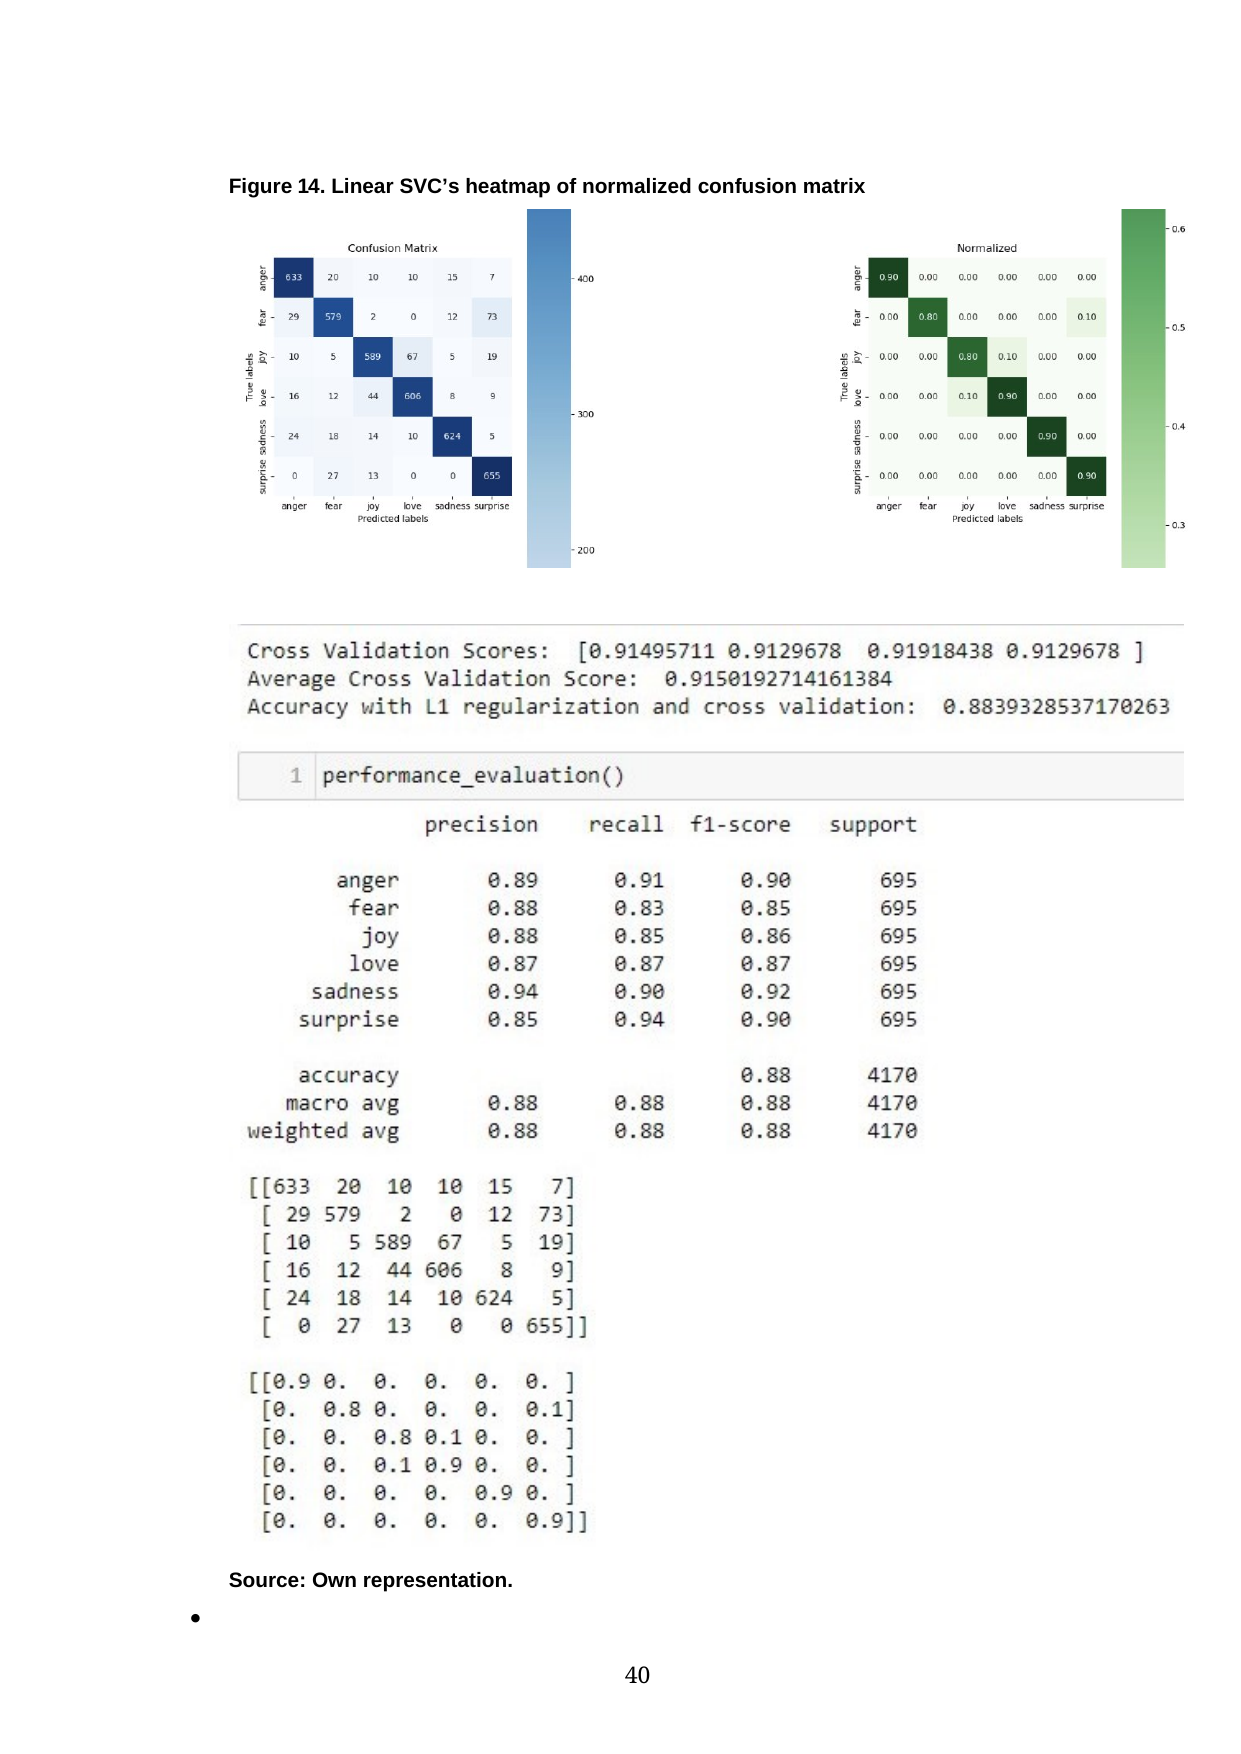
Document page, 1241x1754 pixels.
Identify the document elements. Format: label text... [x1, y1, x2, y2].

picture [228, 624, 1184, 1551]
list Figure 14. Linear SVC’s heatmap of normalized confusion matrix [228, 173, 1087, 197]
picture [228, 209, 1200, 568]
text Source: Own representation. [228, 1568, 1087, 1592]
